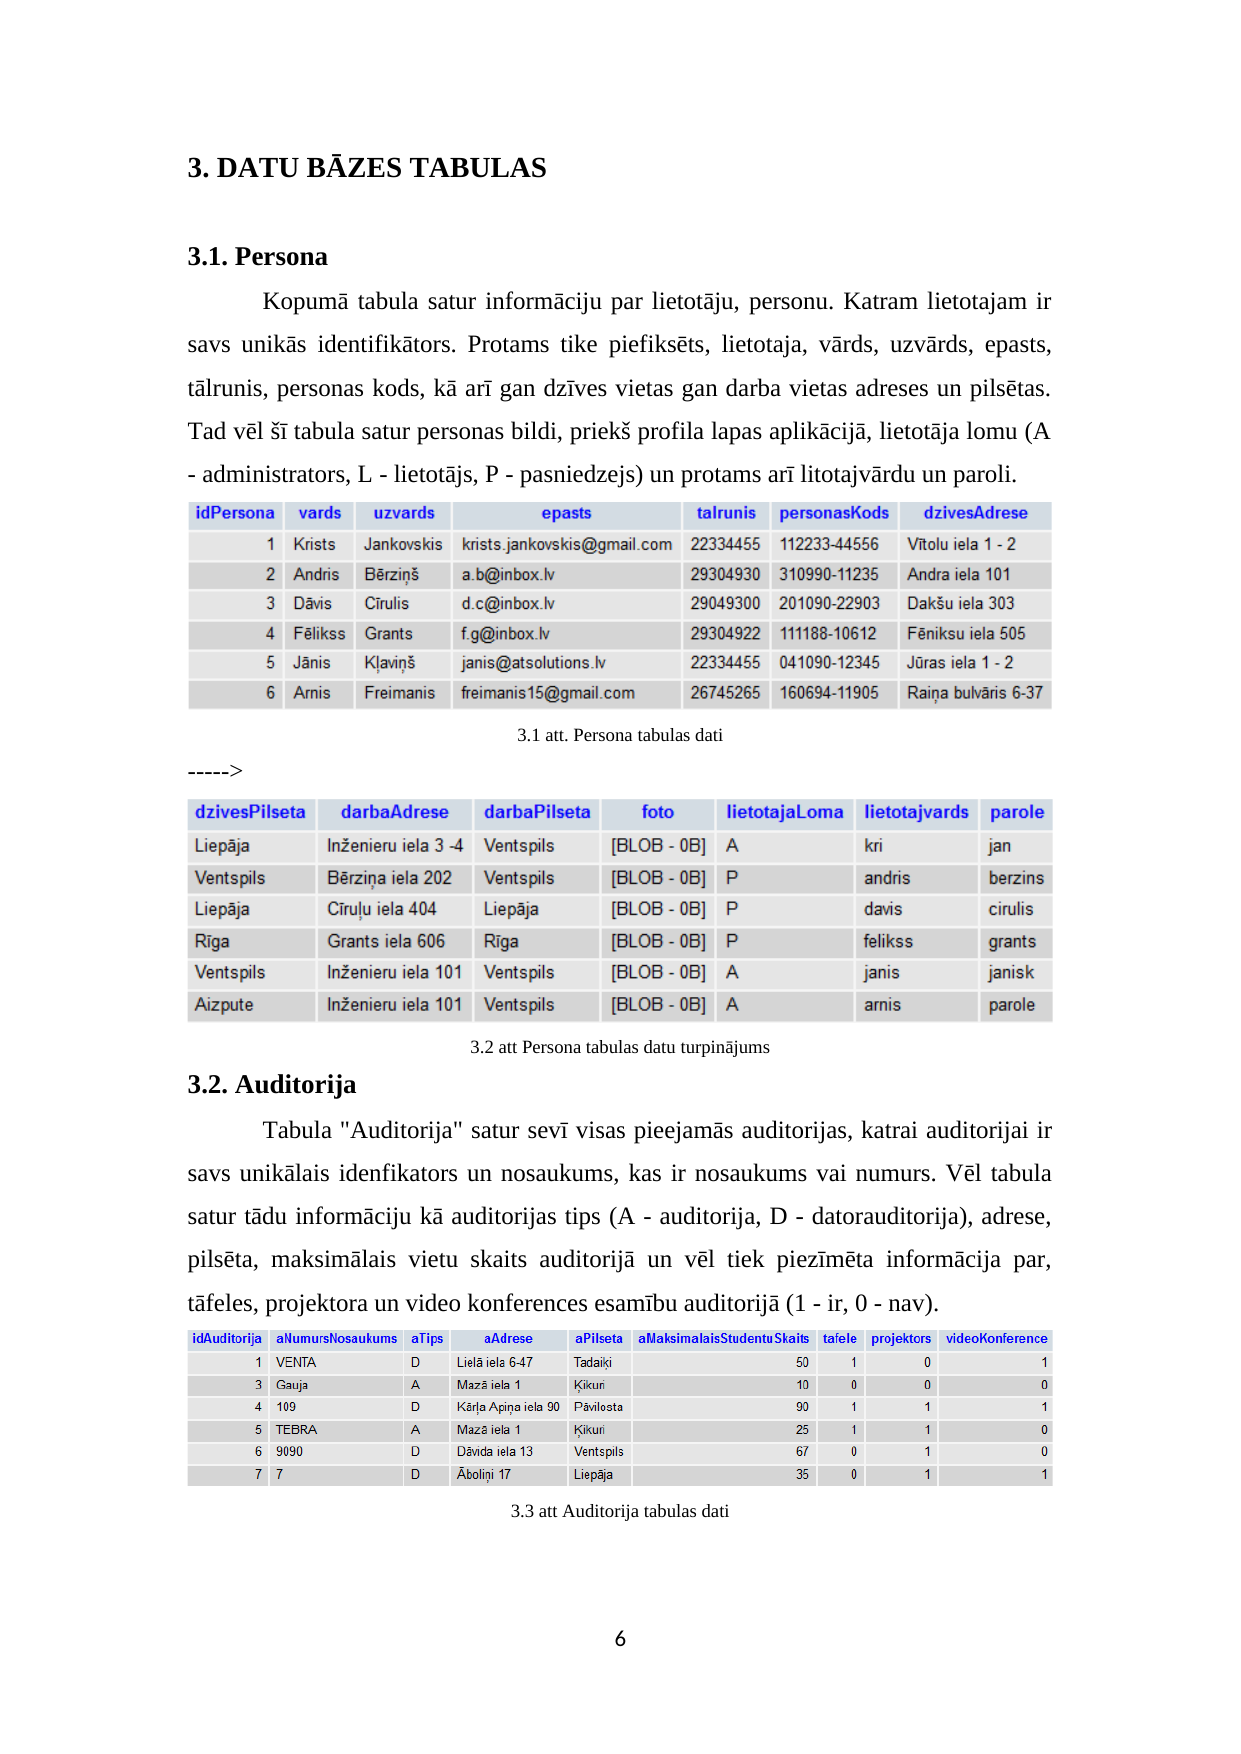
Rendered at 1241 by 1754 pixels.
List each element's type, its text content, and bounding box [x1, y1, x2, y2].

text Kopumā tabula satur informāciju par lietotāju, personu. Katram lietotajam ir savs unikās identifikātors. Protams tike piefiksēts, lietotaja, vārds, uzvārds, epasts, tālrunis, personas kods, kā arī gan dzīves vietas gan darba vietas adreses un pilsētas. Tad vēl šī tabula satur personas bildi, priekš profila lapas aplikācijā, lietotāja lomu (A - administrators, L - lietotājs, P - pasniedzejs) un protams arī litotajvārdu un paroli. [187, 286, 1053, 488]
picture [188, 502, 1052, 710]
text 3.2 att Persona tabulas datu turpinājums [187, 1036, 1053, 1058]
picture [187, 799, 1053, 1023]
text -----> [187, 756, 1053, 785]
text Tabula "Auditorija" satur sevī visas pieejamās auditorijas, katrai auditorijai ir savs unikālais idenfikators un nosaukums, kas ir nosaukums vai numurs. Vēl tabula satur tādu informāciju kā auditorijas tips (A - auditorija, D - datorauditorija), adrese, pilsēta, maksimālais vietu skaits auditorijā un vēl tiek piezīmēta informācija par, tāfeles, projektora un video konferences esamību auditorijā (1 - ir, 0 - nav). [187, 1115, 1053, 1316]
text 3.1 att. Persona tabulas dati [187, 724, 1053, 745]
picture [187, 1330, 1053, 1486]
subtitle 3.1. Persona [187, 240, 1053, 271]
subtitle 3.2. Auditorija [187, 1068, 1053, 1100]
subtitle 3. DATU BĀZES TABULAS [187, 150, 1053, 183]
text 3.3 att Auditorija tabulas dati [187, 1500, 1053, 1522]
